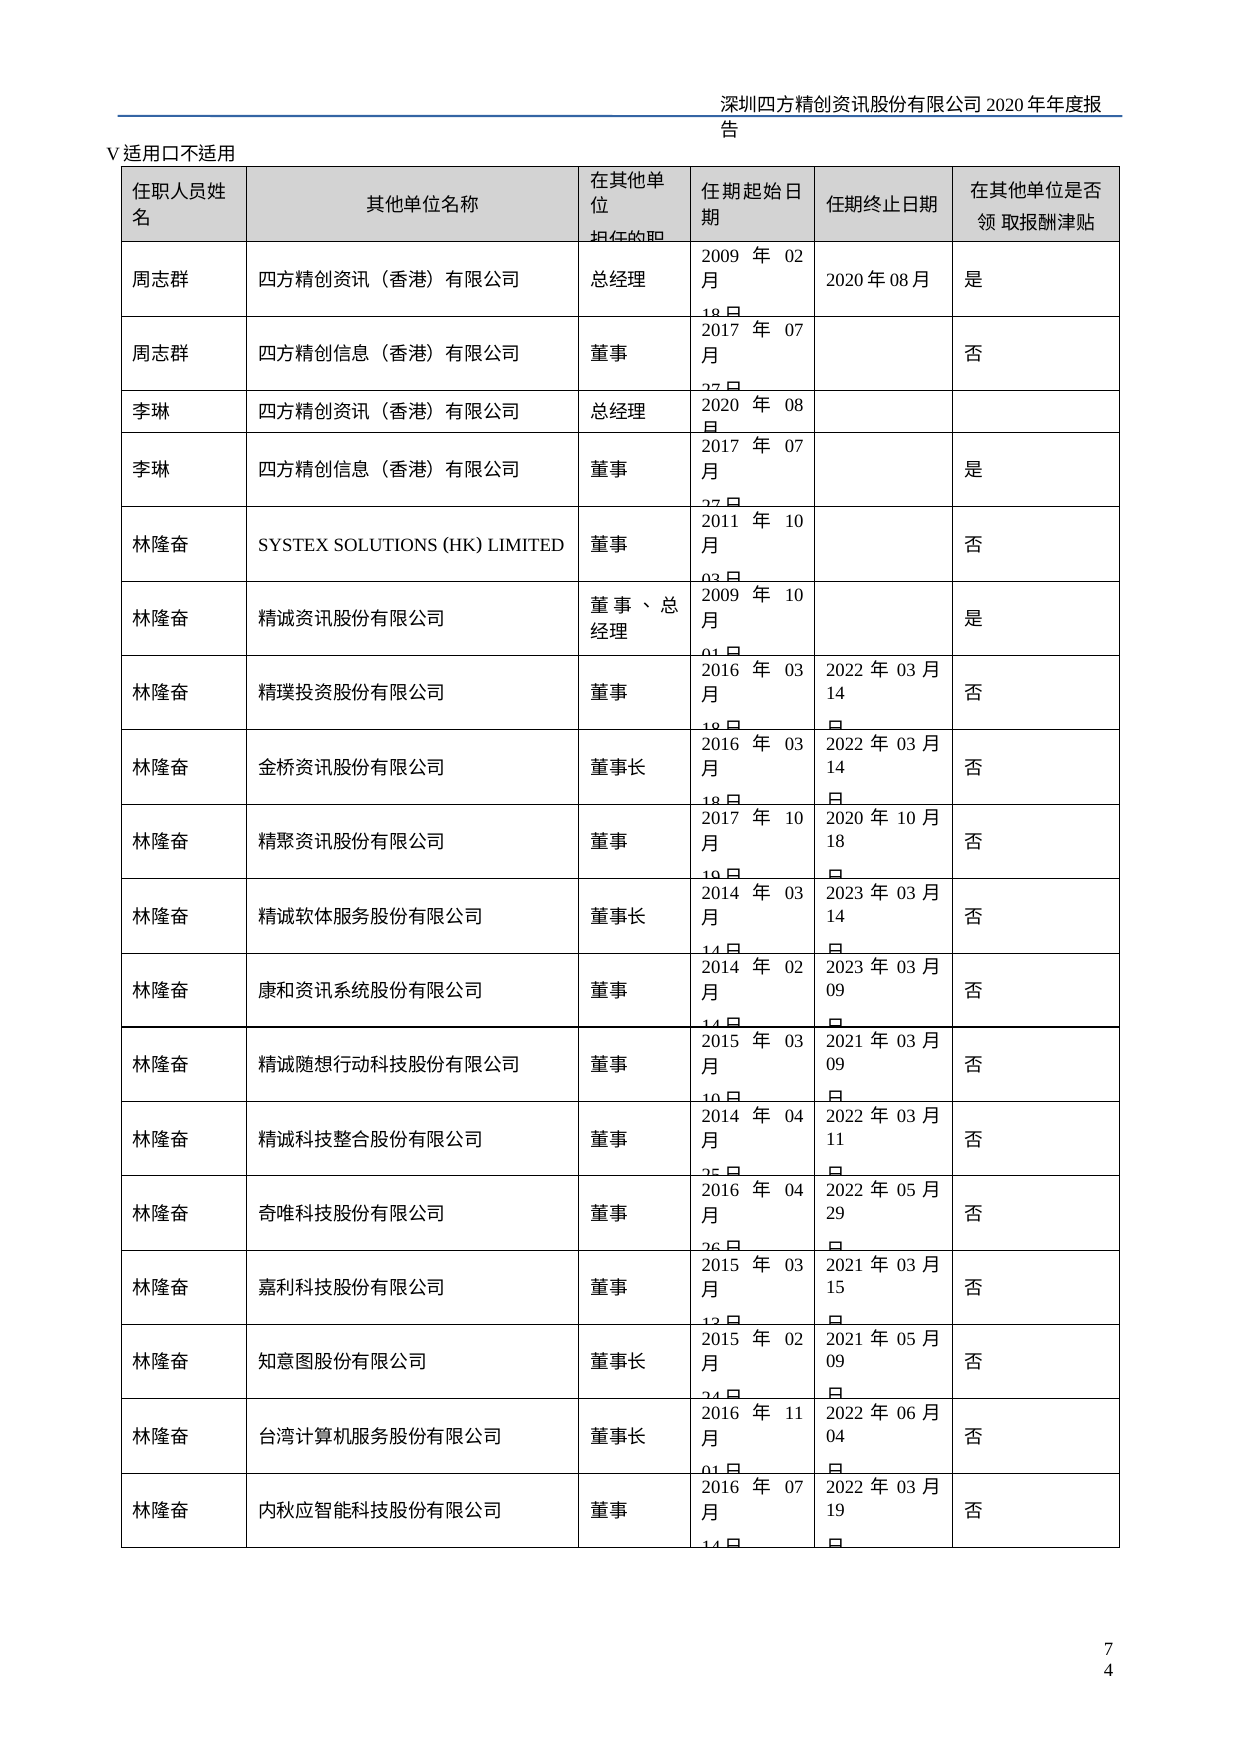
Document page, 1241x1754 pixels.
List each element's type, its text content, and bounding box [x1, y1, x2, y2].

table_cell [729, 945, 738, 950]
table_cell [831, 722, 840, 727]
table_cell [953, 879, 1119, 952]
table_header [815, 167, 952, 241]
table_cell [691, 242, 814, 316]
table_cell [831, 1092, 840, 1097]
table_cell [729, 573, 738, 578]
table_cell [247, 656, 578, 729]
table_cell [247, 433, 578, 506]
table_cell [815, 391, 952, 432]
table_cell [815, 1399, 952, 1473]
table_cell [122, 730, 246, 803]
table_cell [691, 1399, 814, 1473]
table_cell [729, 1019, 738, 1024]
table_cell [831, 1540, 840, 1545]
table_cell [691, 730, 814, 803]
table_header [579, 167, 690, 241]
text V适用口不适用 [106, 141, 1134, 166]
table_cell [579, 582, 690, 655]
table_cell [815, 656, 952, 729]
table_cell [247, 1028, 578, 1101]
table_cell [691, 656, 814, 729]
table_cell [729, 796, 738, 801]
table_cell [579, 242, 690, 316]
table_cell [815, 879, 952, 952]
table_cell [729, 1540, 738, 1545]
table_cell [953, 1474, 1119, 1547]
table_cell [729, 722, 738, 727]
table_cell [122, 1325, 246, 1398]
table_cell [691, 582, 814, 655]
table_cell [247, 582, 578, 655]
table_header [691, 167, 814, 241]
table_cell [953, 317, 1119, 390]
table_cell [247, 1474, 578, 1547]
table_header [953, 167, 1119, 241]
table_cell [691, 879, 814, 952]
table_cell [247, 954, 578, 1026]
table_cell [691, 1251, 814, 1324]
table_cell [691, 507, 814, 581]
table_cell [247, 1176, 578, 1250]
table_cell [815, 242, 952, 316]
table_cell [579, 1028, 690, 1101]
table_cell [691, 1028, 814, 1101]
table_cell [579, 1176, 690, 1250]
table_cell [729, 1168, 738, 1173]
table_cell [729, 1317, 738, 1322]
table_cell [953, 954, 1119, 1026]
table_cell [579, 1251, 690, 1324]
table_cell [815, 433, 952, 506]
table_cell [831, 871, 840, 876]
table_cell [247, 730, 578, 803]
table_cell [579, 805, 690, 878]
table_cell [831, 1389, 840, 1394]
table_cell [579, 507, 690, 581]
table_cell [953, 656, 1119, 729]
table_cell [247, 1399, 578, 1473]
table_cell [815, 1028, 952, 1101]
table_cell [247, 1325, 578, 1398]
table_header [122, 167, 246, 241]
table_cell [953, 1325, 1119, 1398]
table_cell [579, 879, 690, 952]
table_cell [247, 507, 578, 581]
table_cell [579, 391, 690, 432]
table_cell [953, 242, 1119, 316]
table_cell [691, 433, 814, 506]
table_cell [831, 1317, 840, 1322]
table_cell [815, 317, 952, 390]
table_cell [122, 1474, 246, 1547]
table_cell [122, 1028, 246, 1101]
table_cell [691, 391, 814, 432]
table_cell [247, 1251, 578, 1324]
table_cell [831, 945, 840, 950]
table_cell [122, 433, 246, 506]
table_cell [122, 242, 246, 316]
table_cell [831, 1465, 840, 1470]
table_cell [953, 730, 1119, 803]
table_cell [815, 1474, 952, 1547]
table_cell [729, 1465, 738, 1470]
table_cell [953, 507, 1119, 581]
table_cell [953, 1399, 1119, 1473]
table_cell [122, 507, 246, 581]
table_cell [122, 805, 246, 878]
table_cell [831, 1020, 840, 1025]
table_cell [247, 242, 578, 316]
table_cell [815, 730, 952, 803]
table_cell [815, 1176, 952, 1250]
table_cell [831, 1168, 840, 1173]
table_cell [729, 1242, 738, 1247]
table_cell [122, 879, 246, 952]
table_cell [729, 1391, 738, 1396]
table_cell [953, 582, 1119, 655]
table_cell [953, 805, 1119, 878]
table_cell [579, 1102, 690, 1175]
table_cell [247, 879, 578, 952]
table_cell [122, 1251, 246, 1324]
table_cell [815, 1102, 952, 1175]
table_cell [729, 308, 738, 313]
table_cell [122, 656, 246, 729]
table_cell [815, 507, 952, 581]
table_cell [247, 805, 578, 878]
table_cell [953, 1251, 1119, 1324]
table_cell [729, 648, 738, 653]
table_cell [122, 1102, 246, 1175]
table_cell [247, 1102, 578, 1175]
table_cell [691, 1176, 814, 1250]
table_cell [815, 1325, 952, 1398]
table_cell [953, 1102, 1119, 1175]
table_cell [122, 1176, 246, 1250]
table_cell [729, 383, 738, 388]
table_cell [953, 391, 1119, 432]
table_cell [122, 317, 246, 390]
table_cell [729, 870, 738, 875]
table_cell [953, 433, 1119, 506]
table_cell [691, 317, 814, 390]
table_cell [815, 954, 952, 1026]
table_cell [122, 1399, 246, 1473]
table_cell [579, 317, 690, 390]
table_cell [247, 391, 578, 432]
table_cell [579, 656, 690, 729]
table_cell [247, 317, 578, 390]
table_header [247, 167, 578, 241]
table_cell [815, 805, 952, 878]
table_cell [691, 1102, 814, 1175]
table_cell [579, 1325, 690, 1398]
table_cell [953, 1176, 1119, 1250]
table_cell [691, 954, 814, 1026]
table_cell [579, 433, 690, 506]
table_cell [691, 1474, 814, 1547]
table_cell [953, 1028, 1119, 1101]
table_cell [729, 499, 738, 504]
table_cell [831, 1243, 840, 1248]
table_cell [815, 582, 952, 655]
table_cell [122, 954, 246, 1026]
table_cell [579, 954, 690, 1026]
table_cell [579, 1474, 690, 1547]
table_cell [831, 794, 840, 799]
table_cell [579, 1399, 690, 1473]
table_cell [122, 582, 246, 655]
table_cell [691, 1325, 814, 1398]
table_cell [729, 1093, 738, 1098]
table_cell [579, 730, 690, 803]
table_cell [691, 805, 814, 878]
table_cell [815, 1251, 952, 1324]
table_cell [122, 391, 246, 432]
